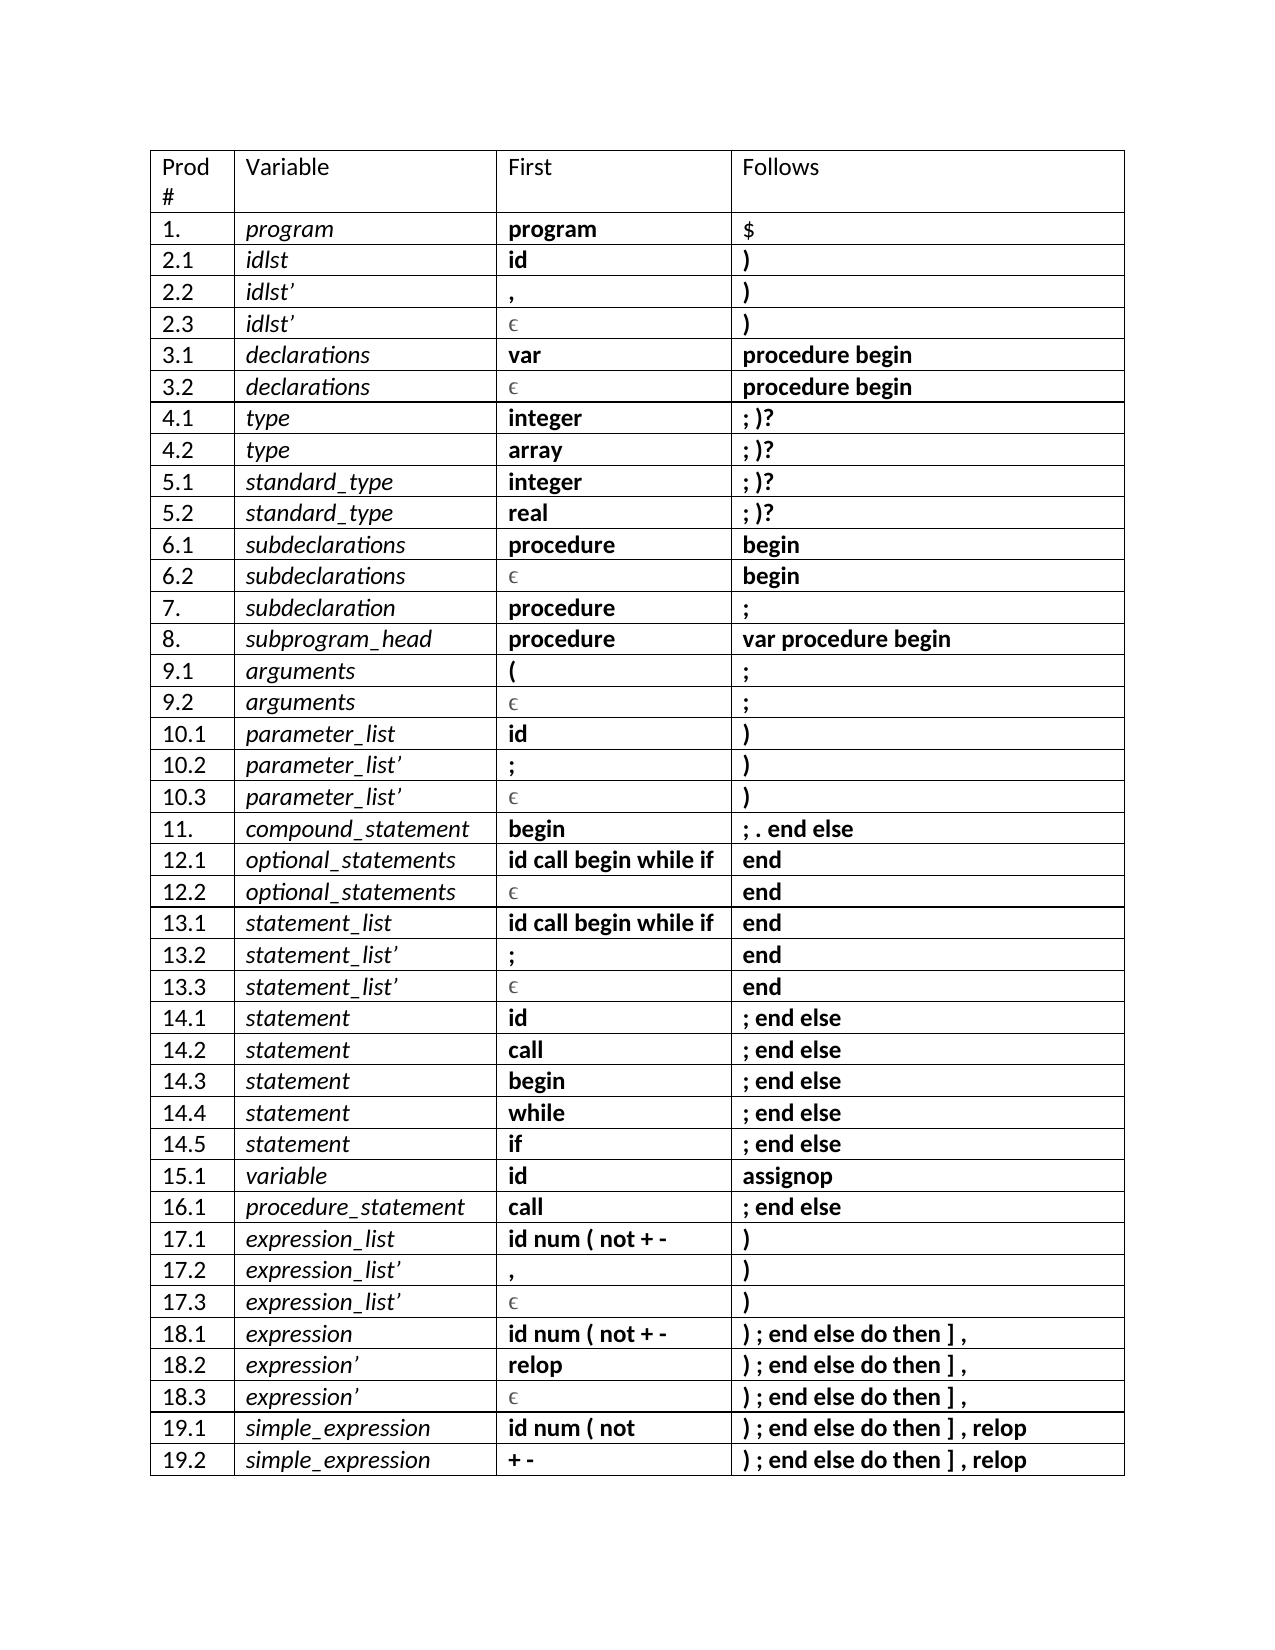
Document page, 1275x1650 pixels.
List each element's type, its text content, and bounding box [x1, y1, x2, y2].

table_cell ) ; end else do then ] , [732, 1381, 1124, 1411]
table_cell ; )? [732, 497, 1124, 528]
table_cell ) [732, 276, 1124, 307]
table_cell 17.3 [151, 1286, 234, 1317]
table_cell 19.1 [151, 1413, 234, 1443]
table_cell statement [235, 1129, 496, 1159]
table_cell 5.1 [151, 466, 234, 496]
table_header Variable [235, 151, 496, 212]
table_cell 14.5 [151, 1129, 234, 1159]
table_cell 10.2 [151, 750, 234, 780]
table_cell ; end else [732, 1002, 1124, 1033]
table_cell statement [235, 1097, 496, 1127]
table_cell statement_list’ [235, 939, 496, 969]
table_cell ; )? [732, 434, 1124, 464]
table_cell if [497, 1129, 731, 1159]
table_cell 2.1 [151, 245, 234, 275]
table_cell optional_statements [235, 844, 496, 875]
table_cell 13.2 [151, 939, 234, 969]
table_cell 14.3 [151, 1065, 234, 1096]
table_cell type [235, 403, 496, 433]
table_cell 11. [151, 813, 234, 843]
table_cell expression_list [235, 1223, 496, 1254]
table_cell ; [497, 939, 731, 969]
table_cell end [732, 876, 1124, 906]
table_cell 10.1 [151, 718, 234, 749]
table_cell id [497, 1002, 731, 1033]
table_cell ) ; end else do then ] , [732, 1349, 1124, 1380]
table_cell procedure [497, 592, 731, 622]
table_cell 12.1 [151, 844, 234, 875]
table_cell variable [235, 1160, 496, 1191]
table_cell procedure [497, 529, 731, 559]
table_cell var [497, 339, 731, 370]
table_cell ; end else [732, 1129, 1124, 1159]
table_cell statement [235, 1002, 496, 1033]
table_cell 17.2 [151, 1255, 234, 1285]
table_cell subdeclaration [235, 592, 496, 622]
table_cell 18.2 [151, 1349, 234, 1380]
table_cell 4.2 [151, 434, 234, 464]
table_cell ϵ [497, 781, 731, 812]
table_cell procedure begin [732, 371, 1124, 401]
table_cell ϵ [497, 1381, 731, 1411]
table_cell begin [732, 529, 1124, 559]
table_cell 2.2 [151, 276, 234, 307]
table_cell ) ; end else do then ] , relop [732, 1413, 1124, 1443]
table_cell var procedure begin [732, 624, 1124, 654]
table_cell arguments [235, 655, 496, 686]
table_cell ) [732, 718, 1124, 749]
table_cell begin [732, 560, 1124, 591]
table_cell 1. [151, 213, 234, 244]
table_cell declarations [235, 339, 496, 370]
table_cell ; )? [732, 403, 1124, 433]
table_cell idlst’ [235, 276, 496, 307]
table_cell id num ( not + - [497, 1223, 731, 1254]
table_cell ) [732, 1286, 1124, 1317]
table_cell declarations [235, 371, 496, 401]
table_cell 18.3 [151, 1381, 234, 1411]
table_cell id num ( not [497, 1413, 731, 1443]
table_cell idlst [235, 245, 496, 275]
table_cell ) [732, 1255, 1124, 1285]
table_cell statement [235, 1065, 496, 1096]
table_cell ϵ [497, 371, 731, 401]
table_cell arguments [235, 687, 496, 717]
table_cell 9.2 [151, 687, 234, 717]
table_cell $ [732, 213, 1124, 244]
table_cell end [732, 908, 1124, 938]
table_cell ϵ [497, 687, 731, 717]
table_cell expression_list’ [235, 1286, 496, 1317]
table_cell statement_list [235, 908, 496, 938]
table_cell 3.2 [151, 371, 234, 401]
table_cell id [497, 718, 731, 749]
table_cell id call begin while if [497, 908, 731, 938]
table_cell call [497, 1034, 731, 1064]
table_cell end [732, 844, 1124, 875]
table_cell ) [732, 245, 1124, 275]
table_cell id call begin while if [497, 844, 731, 875]
table_cell ) [732, 781, 1124, 812]
table_cell 17.1 [151, 1223, 234, 1254]
table_cell ; [497, 750, 731, 780]
table_cell ; [732, 687, 1124, 717]
table_cell ; end else [732, 1097, 1124, 1127]
table_cell 7. [151, 592, 234, 622]
table_cell ( [497, 655, 731, 686]
table_cell 14.1 [151, 1002, 234, 1033]
table_cell ; end else [732, 1065, 1124, 1096]
table_cell parameter_list’ [235, 750, 496, 780]
table_cell optional_statements [235, 876, 496, 906]
table_cell 15.1 [151, 1160, 234, 1191]
table_cell parameter_list [235, 718, 496, 749]
table_cell end [732, 971, 1124, 1001]
table_cell ϵ [497, 308, 731, 338]
table_cell procedure_statement [235, 1192, 496, 1222]
table_cell 8. [151, 624, 234, 654]
table_header Prod # [151, 151, 234, 212]
table_cell compound_statement [235, 813, 496, 843]
table_cell subdeclarations [235, 529, 496, 559]
table_cell 13.1 [151, 908, 234, 938]
table_cell begin [497, 1065, 731, 1096]
table_cell procedure begin [732, 339, 1124, 370]
table_cell subprogram_head [235, 624, 496, 654]
table_cell expression [235, 1318, 496, 1348]
table_cell expression’ [235, 1381, 496, 1411]
table_cell ) [732, 1223, 1124, 1254]
table_cell ) [732, 750, 1124, 780]
table_cell simple_expression [235, 1413, 496, 1443]
table_cell program [235, 213, 496, 244]
table_cell ; end else [732, 1192, 1124, 1222]
table_cell real [497, 497, 731, 528]
table_cell procedure [497, 624, 731, 654]
table_cell , [497, 1255, 731, 1285]
table_cell idlst’ [235, 308, 496, 338]
table_cell relop [497, 1349, 731, 1380]
table_cell 16.1 [151, 1192, 234, 1222]
table_cell ϵ [497, 1286, 731, 1317]
table_cell ϵ [497, 560, 731, 591]
table_cell , [497, 276, 731, 307]
table_cell 18.1 [151, 1318, 234, 1348]
table_cell parameter_list’ [235, 781, 496, 812]
table_cell 12.2 [151, 876, 234, 906]
table_cell ϵ [497, 971, 731, 1001]
table_cell 2.3 [151, 308, 234, 338]
table_cell ) [732, 308, 1124, 338]
table_cell call [497, 1192, 731, 1222]
table_cell program [497, 213, 731, 244]
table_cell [732, 1444, 1124, 1474]
table_cell statement [235, 1034, 496, 1064]
table_cell 3.1 [151, 339, 234, 370]
table_cell end [732, 939, 1124, 969]
table_cell id [497, 245, 731, 275]
table_header Follows [732, 151, 1124, 212]
table_cell expression’ [235, 1349, 496, 1380]
table_cell ; [732, 592, 1124, 622]
table_cell subdeclarations [235, 560, 496, 591]
table_cell 5.2 [151, 497, 234, 528]
table_cell simple_expression [235, 1444, 496, 1474]
table_cell assignop [732, 1160, 1124, 1191]
table_cell 10.3 [151, 781, 234, 812]
table_cell type [235, 434, 496, 464]
table_cell statement_list’ [235, 971, 496, 1001]
table_cell ϵ [497, 876, 731, 906]
table_cell array [497, 434, 731, 464]
table_header First [497, 151, 731, 212]
table_cell ; end else [732, 1034, 1124, 1064]
table_cell ; )? [732, 466, 1124, 496]
table_cell begin [497, 813, 731, 843]
table_cell standard_type [235, 466, 496, 496]
table_cell ; [732, 655, 1124, 686]
table_cell + - [497, 1444, 731, 1474]
table_cell 4.1 [151, 403, 234, 433]
table_cell standard_type [235, 497, 496, 528]
table_cell 13.3 [151, 971, 234, 1001]
table_cell ; . end else [732, 813, 1124, 843]
table_cell integer [497, 403, 731, 433]
table_cell 6.1 [151, 529, 234, 559]
table_cell id [497, 1160, 731, 1191]
table_cell expression_list’ [235, 1255, 496, 1285]
table_cell integer [497, 466, 731, 496]
table_cell 9.1 [151, 655, 234, 686]
table_cell 14.2 [151, 1034, 234, 1064]
table_cell 19.2 [151, 1444, 234, 1474]
table_cell 14.4 [151, 1097, 234, 1127]
table_cell ) ; end else do then ] , [732, 1318, 1124, 1348]
table_cell id num ( not + - [497, 1318, 731, 1348]
table_cell while [497, 1097, 731, 1127]
table_cell 6.2 [151, 560, 234, 591]
